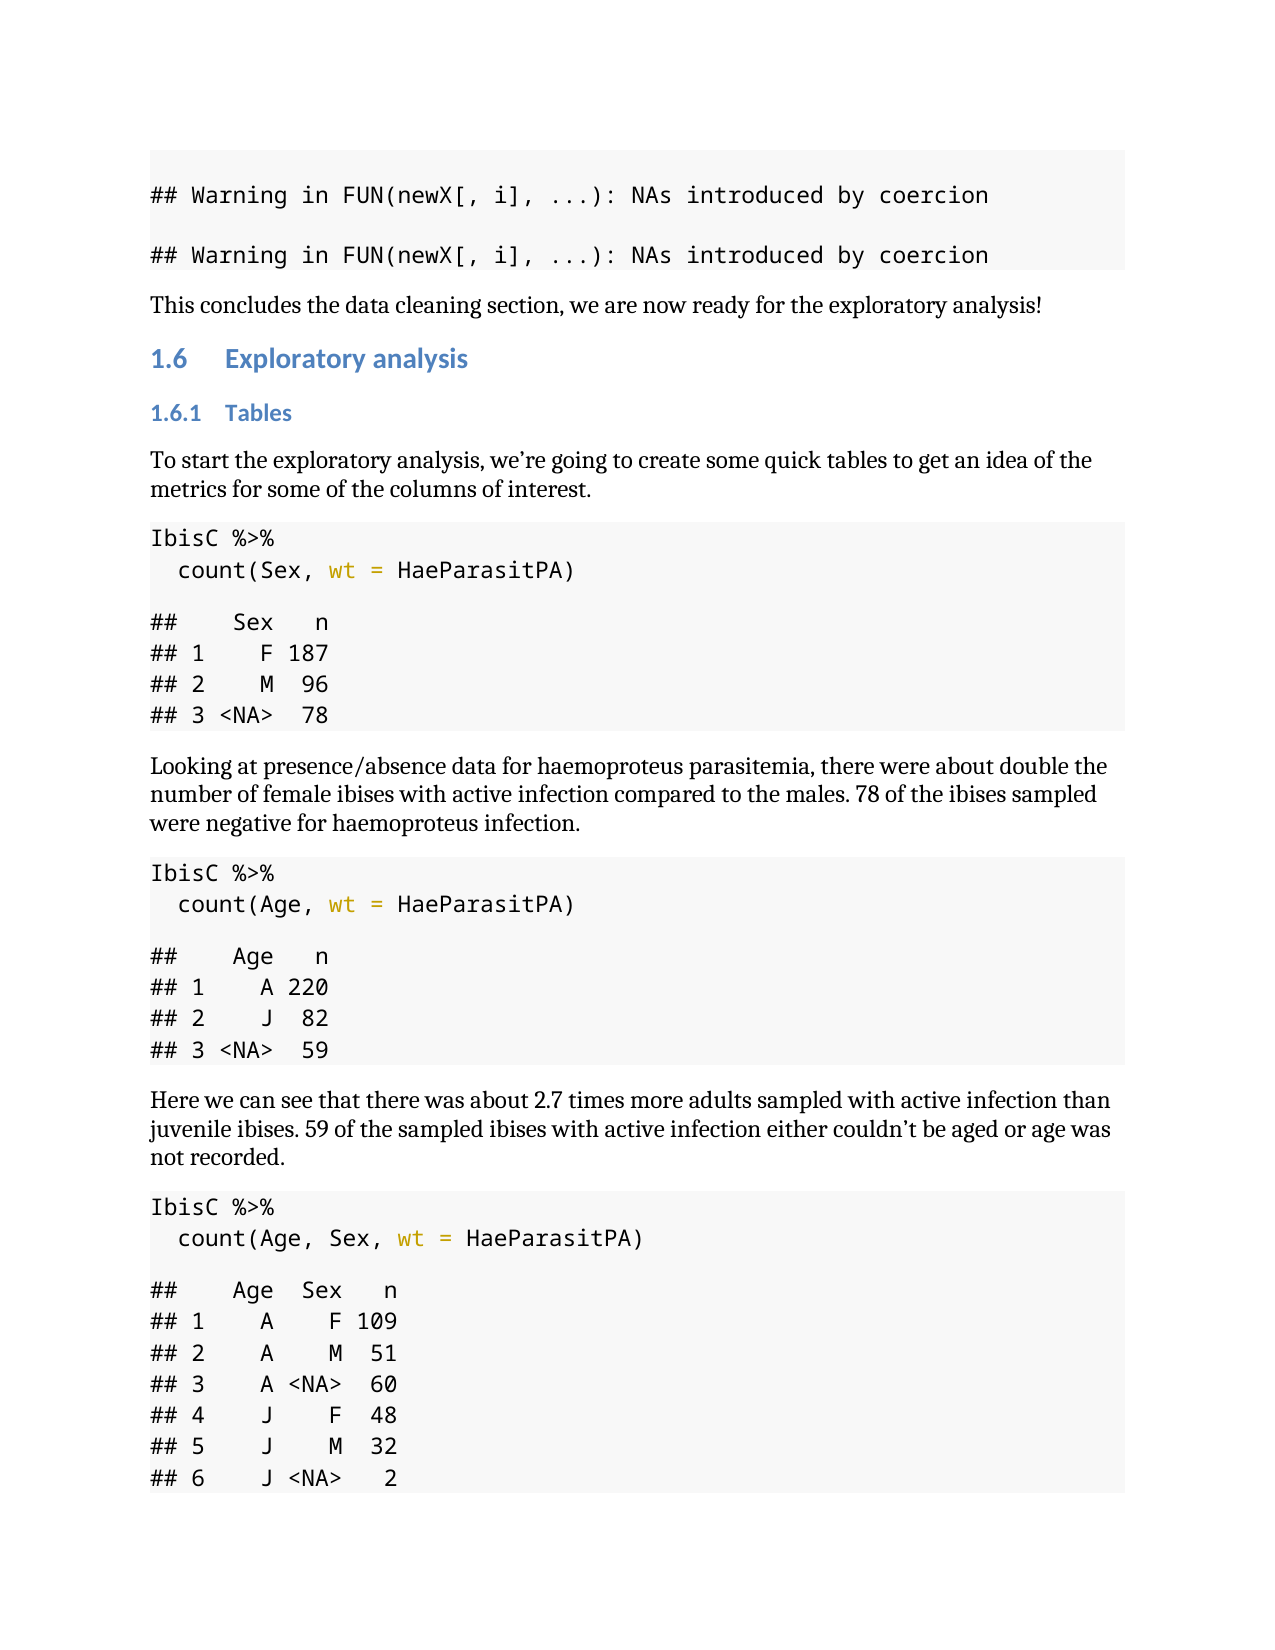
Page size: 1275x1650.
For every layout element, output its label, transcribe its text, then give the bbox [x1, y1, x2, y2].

text ## Sex n ## 1 F 187 ## 2 M 96 ## 3 <NA> 78 [150, 606, 1125, 731]
text IbisC %>% count(Age, wt = HaeParasitPA) [274, 857, 1125, 919]
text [150, 1274, 1125, 1493]
subtitle 1.6 Exploratory analysis [150, 340, 1125, 376]
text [150, 150, 1125, 270]
text This concludes the data cleaning section, we are now ready for the exploratory analysis! [150, 291, 1125, 319]
text Here we can see that there was about 2.7 times more adults sampled with active infection than juvenile ibises. 59 of the sampled ibises with active infection either couldn’t be aged or age was not recorded. [150, 1086, 1125, 1172]
text IbisC %>% count(Sex, wt = HaeParasitPA) [150, 522, 1125, 585]
text IbisC %>% count(Age, Sex, wt = HaeParasitPA) [274, 1191, 1125, 1253]
text Looking at presence/absence data for haemoproteus parasitemia, there were about double the number of female ibises with active infection compared to the males. 78 of the ibises sampled were negative for haemoproteus infection. [150, 752, 1125, 838]
text To start the exploratory analysis, we’re going to create some quick tables to get an idea of the metrics for some of the columns of interest. [150, 446, 1125, 504]
text ## Age n ## 1 A 220 ## 2 J 82 ## 3 <NA> 59 [150, 940, 1125, 1065]
subtitle 1.6.1 Tables [150, 397, 1125, 427]
